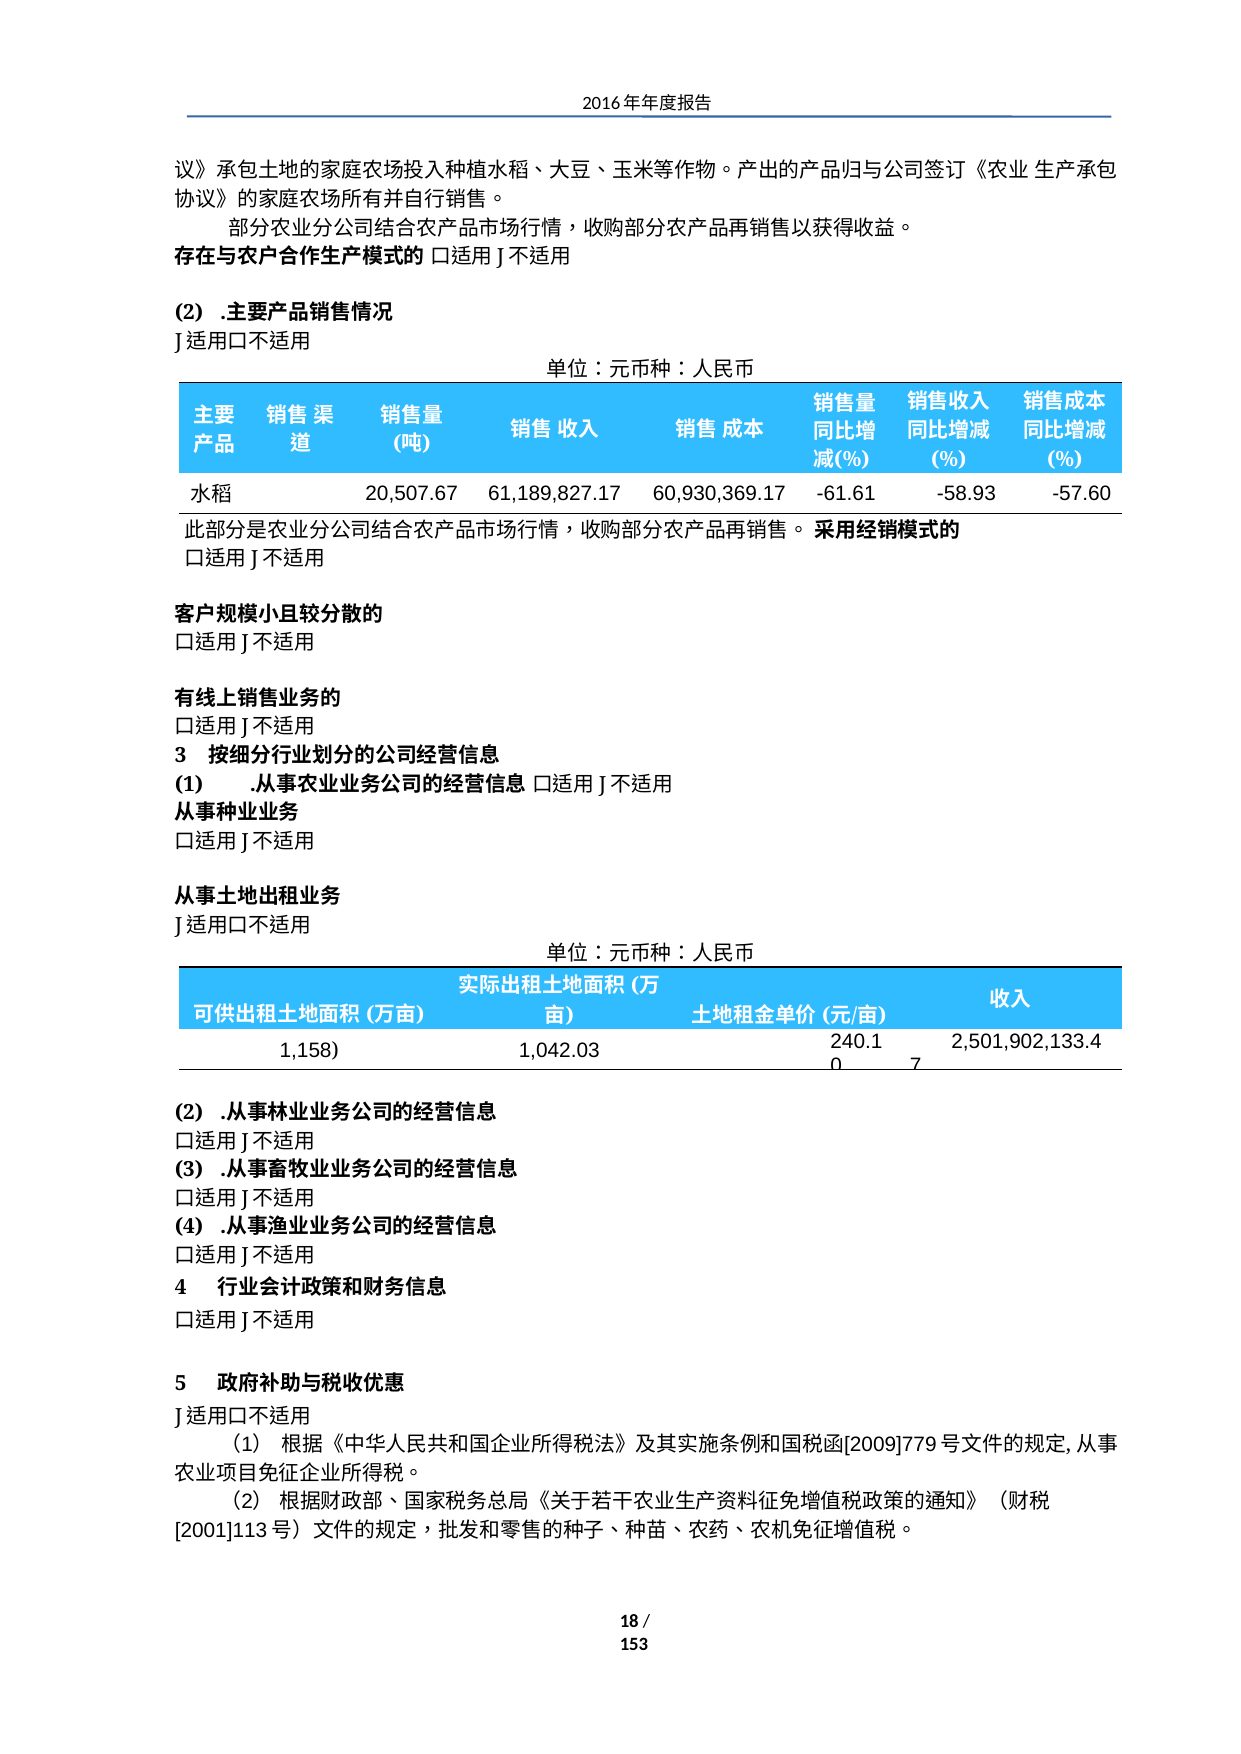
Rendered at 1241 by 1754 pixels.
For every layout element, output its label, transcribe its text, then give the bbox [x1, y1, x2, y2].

text J适用口不适用 [174, 325, 1127, 354]
text 口适用J不适用 [174, 711, 1127, 740]
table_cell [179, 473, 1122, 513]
list .从事林业业务公司的经营信息 [174, 1097, 1127, 1126]
text 从事种业业务 [174, 797, 1127, 825]
text 口适用J不适用 [174, 825, 1127, 854]
text J适用口不适用 [174, 909, 1127, 938]
text 此部分是农业分公司结合农产品市场行情，收购部分农产品再销售。 采用经销模式的 [184, 514, 1127, 543]
list .主要产品销售情况 [174, 296, 1127, 325]
text 口适用J不适用 [174, 1240, 1127, 1268]
text （1） 根据《中华人民共和国企业所得税法》及其实施条例和国税函[2009]779号文件的规定, 从事农业项目免征企业所得税。 [174, 1429, 1127, 1486]
text 口适用J不适用 [174, 627, 1127, 656]
text 存在与农户合作生产模式的 口适用J不适用 [174, 241, 1127, 269]
text 单位：元币种：人民币 [174, 354, 1127, 382]
text 单位：元币种：人民币 [174, 938, 1127, 966]
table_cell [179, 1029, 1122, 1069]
text 部分农业分公司结合农产品市场行情，收购部分农产品再销售以获得收益。 [174, 212, 1127, 241]
list .从事农业业务公司的经营信息 口适用J不适用 [174, 768, 1127, 797]
text 口适用J不适用 [184, 543, 1127, 571]
list .从事渔业业务公司的经营信息 [174, 1211, 1127, 1240]
text 口适用J不适用 [174, 1183, 1127, 1211]
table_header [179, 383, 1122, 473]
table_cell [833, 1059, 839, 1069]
text （2） 根据财政部、国家税务总局《关于若干农业生产资料征免增值税政策的通知》（财税 [2001]113号）文件的规定，批发和零售的种子、种苗、农药、农机免征增值税。 [174, 1486, 1127, 1543]
text 口适用J不适用 [174, 1304, 1127, 1333]
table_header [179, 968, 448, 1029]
list .从事畜牧业业务公司的经营信息 [174, 1154, 1127, 1183]
text J适用口不适用 [174, 1401, 1127, 1429]
text 客户规模小且较分散的 [174, 598, 1127, 627]
list 行业会计政策和财务信息 [174, 1272, 1127, 1300]
list 政府补助与税收优惠 [174, 1368, 1127, 1396]
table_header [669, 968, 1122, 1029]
list 按细分行业划分的公司经营信息 [174, 740, 1127, 768]
text 口适用J不适用 [174, 1126, 1127, 1154]
text 从事土地出租业务 [174, 881, 1127, 909]
text 有线上销售业务的 [174, 683, 1127, 711]
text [174, 155, 1127, 212]
